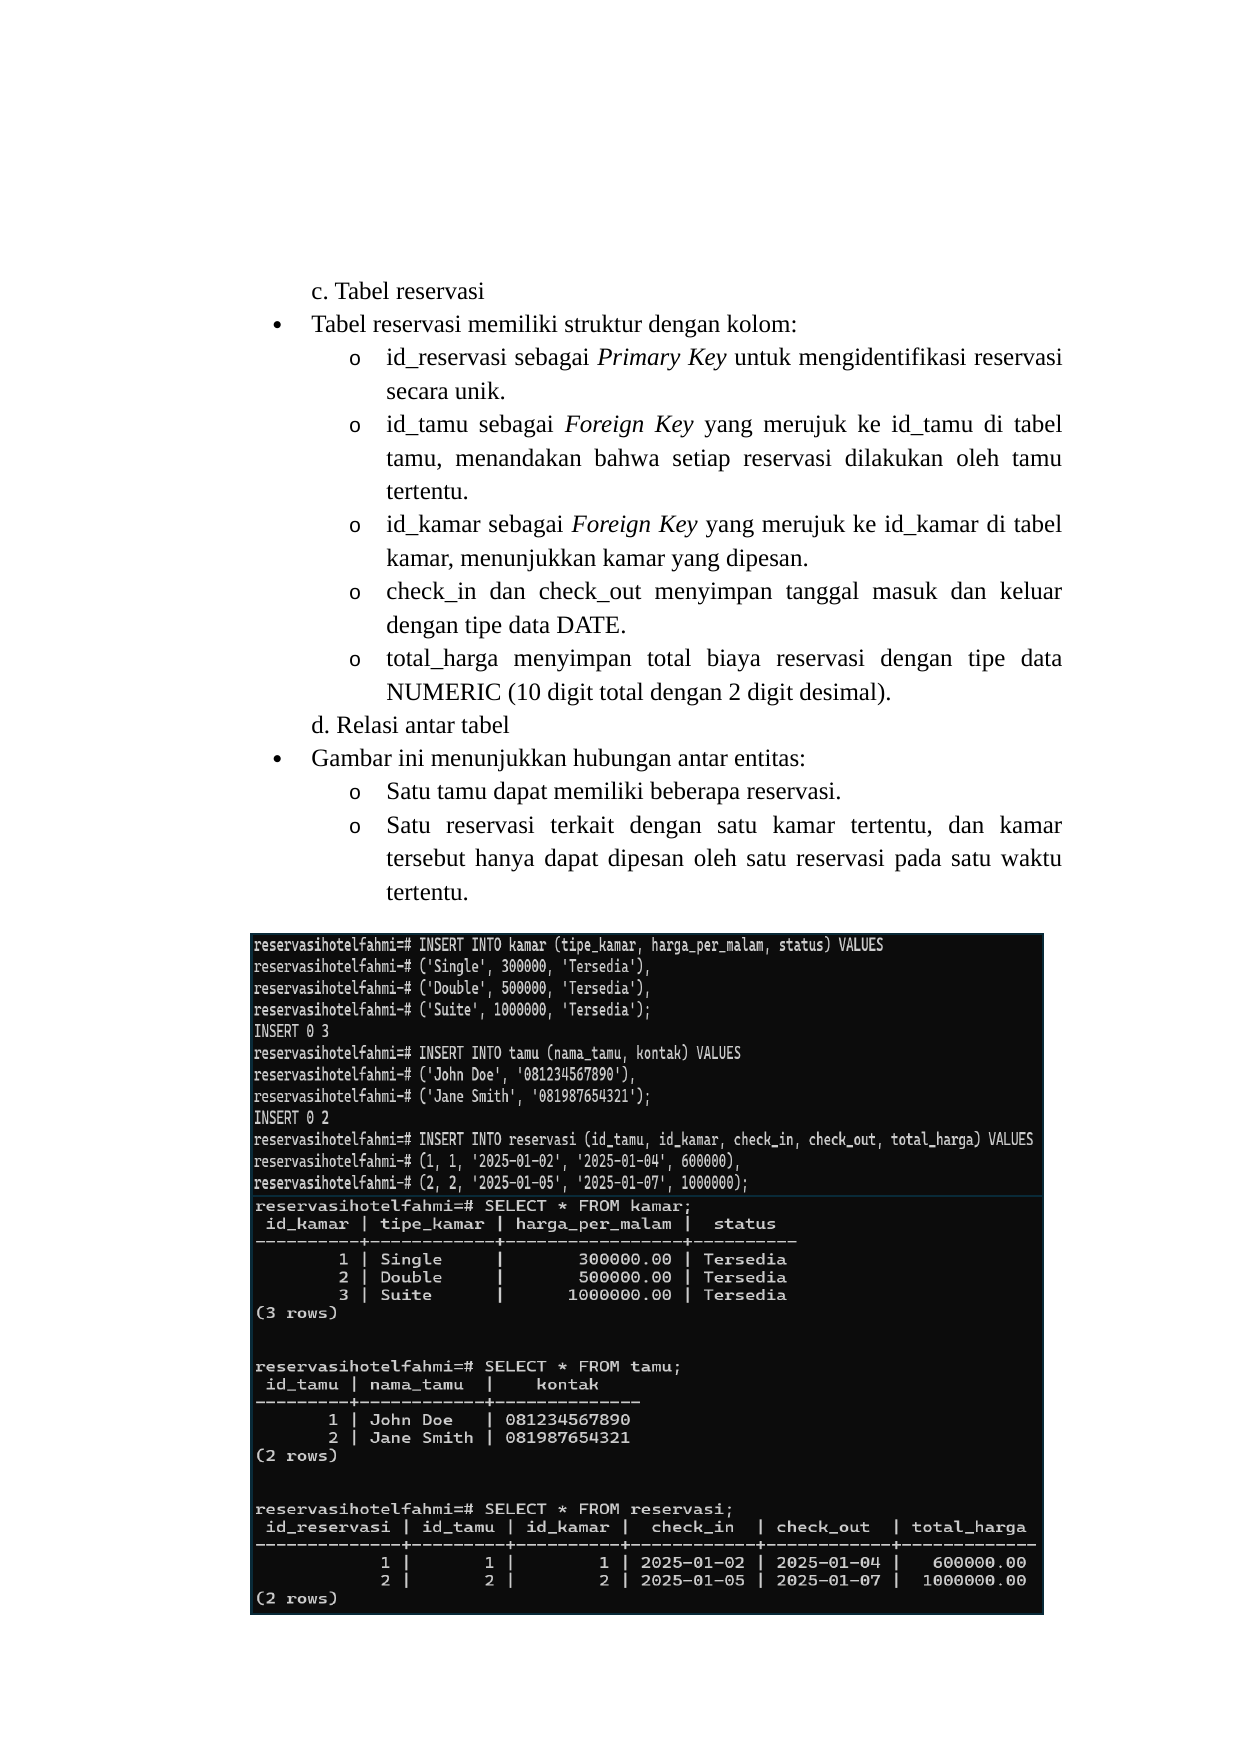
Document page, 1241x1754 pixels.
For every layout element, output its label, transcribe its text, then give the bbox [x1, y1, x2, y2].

list Tabel reservasi memiliki struktur dengan kolom: [274, 309, 1063, 338]
picture [253, 935, 1042, 1195]
picture [253, 1197, 1042, 1613]
list id_tamu sebagai Foreign Key yang merujuk ke id_tamu di tabel tamu, menandakan bahwa setiap reservasi dilakukan oleh tamu tertentu. [349, 409, 1063, 505]
list check_in dan check_out menyimpan tanggal masuk dan keluar dengan tipe data DATE. [349, 576, 1063, 638]
list Satu tamu dapat memiliki beberapa reservasi. [349, 776, 1063, 805]
list total_harga menyimpan total biaya reservasi dengan tipe data NUMERIC (10 digit total dengan 2 digit desimal). [349, 643, 1063, 705]
list c. Tabel reservasi [311, 276, 1063, 305]
list d. Relasi antar tabel [311, 710, 1063, 738]
list id_reservasi sebagai Primary Key untuk mengidentifikasi reservasi secara unik. [349, 342, 1063, 405]
list id_kamar sebagai Foreign Key yang merujuk ke id_kamar di tabel kamar, menunjukkan kamar yang dipesan. [349, 509, 1063, 572]
list Satu reservasi terkait dengan satu kamar tertentu, dan kamar tersebut hanya dapat dipesan oleh satu reservasi pada satu waktu tertentu. [349, 810, 1063, 905]
list Gambar ini menunjukkan hubungan antar entitas: [274, 743, 1063, 771]
